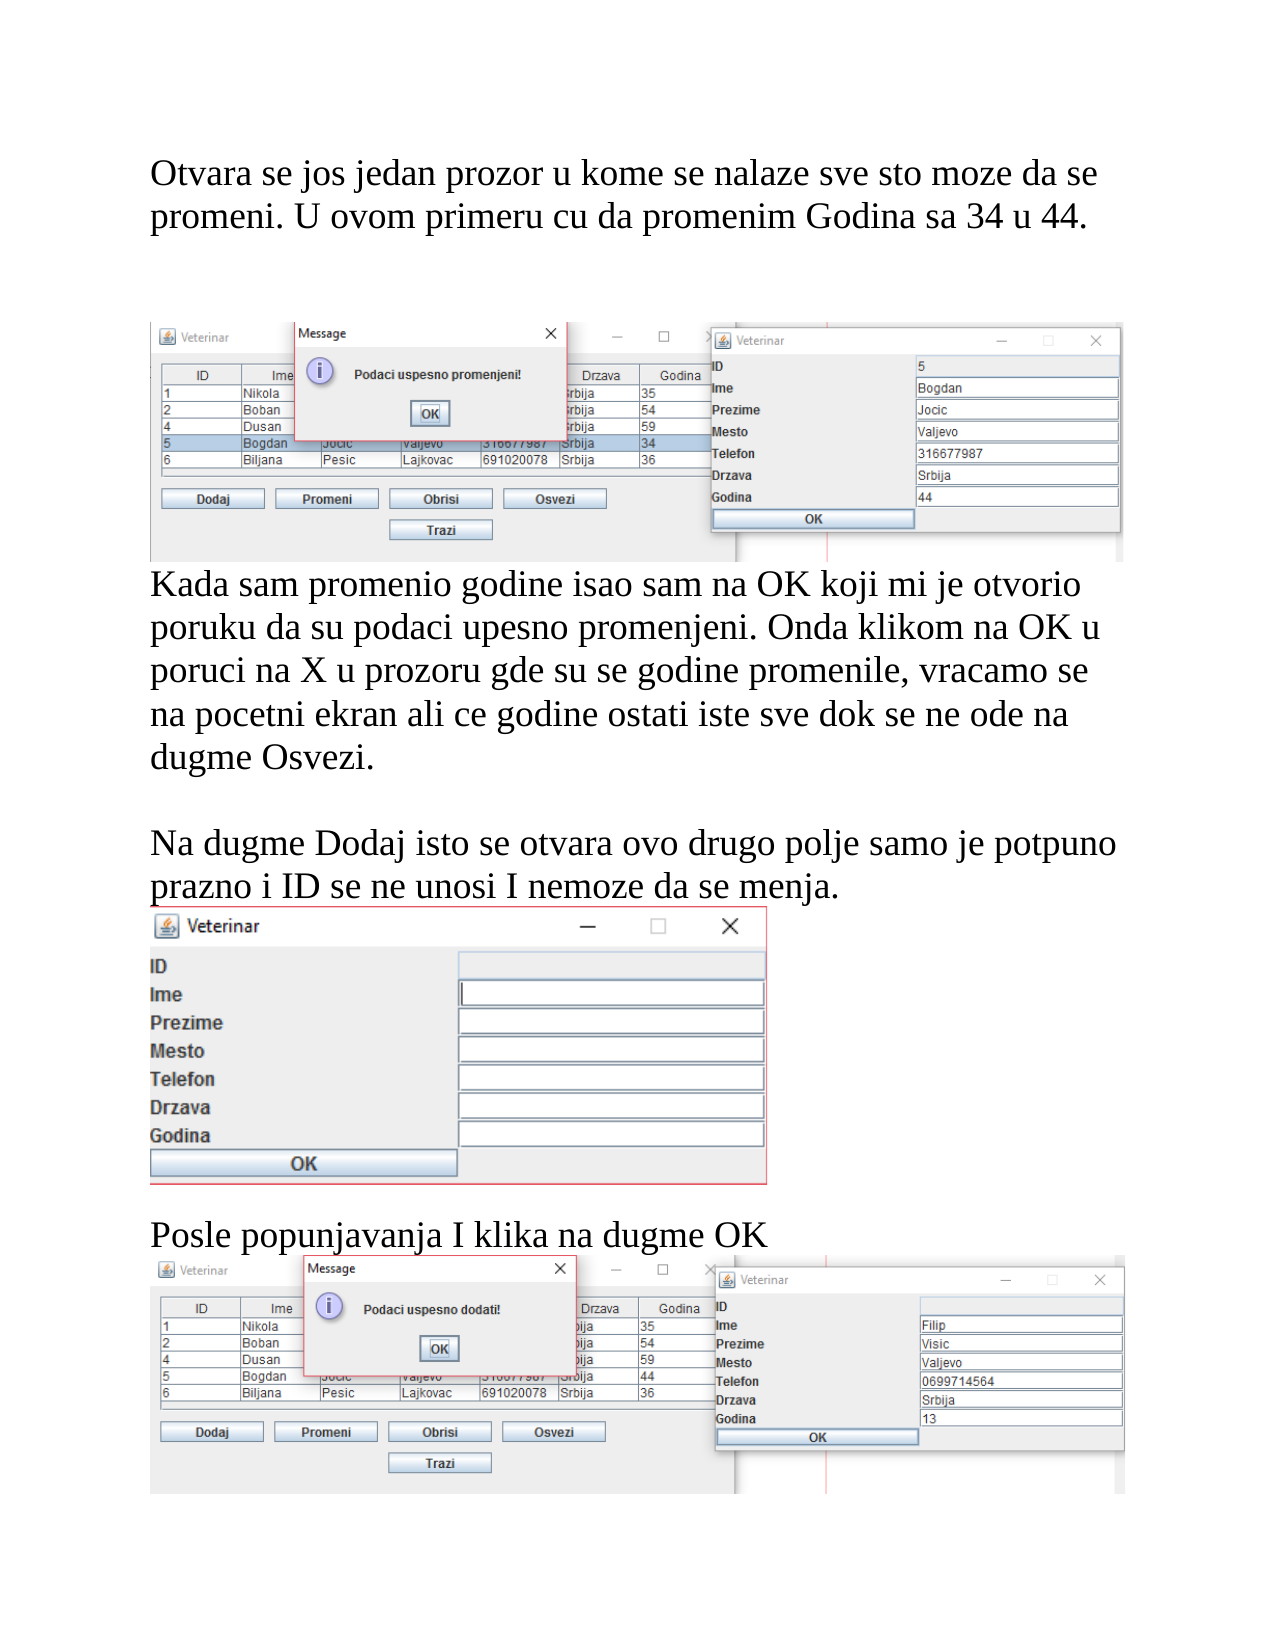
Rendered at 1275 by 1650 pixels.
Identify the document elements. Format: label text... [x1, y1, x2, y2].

text Kada sam promenio godine isao sam na OK koji mi je otvorio poruku da su podaci upesno promenjeni. Onda klikom na OK u poruci na X u prozoru gde su se godine promenile, vracamo se na pocetni ekran ali ce godine ostati iste sve dok se ne ode na dugme Osvezi. [150, 562, 1125, 777]
picture [150, 1255, 1125, 1494]
picture [150, 322, 1124, 562]
text Na dugme Dodaj isto se otvara ovo drugo polje samo je potpuno prazno i ID se ne unosi I nemoze da se menja. [150, 820, 1125, 907]
picture [150, 906, 768, 1185]
text Posle popunjavanja I klika na dugme OK [150, 1213, 1125, 1255]
text promeni. U ovom primeru cu da promenim Godina sa 34 u 44. [150, 193, 1125, 236]
text Otvara se jos jedan prozor u kome se nalaze sve sto moze da se [150, 150, 1125, 193]
